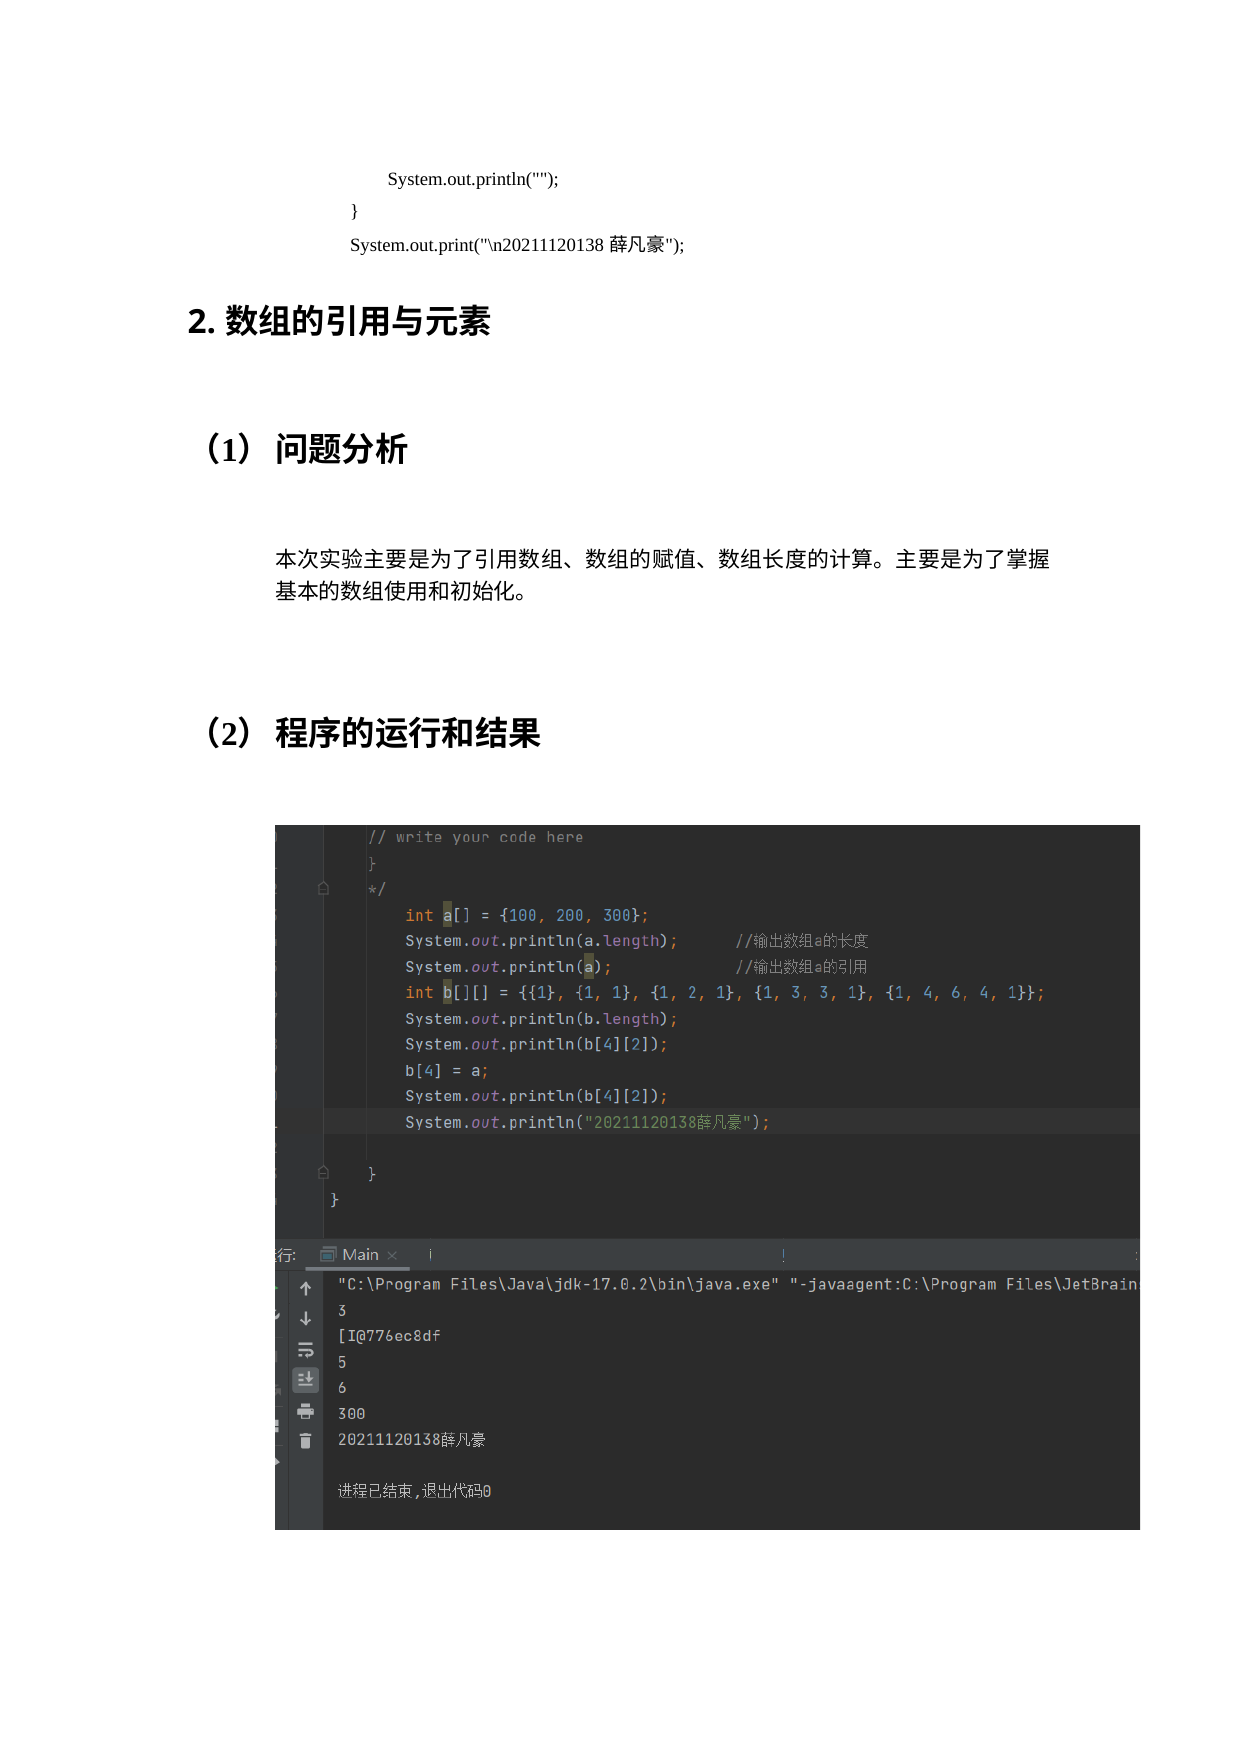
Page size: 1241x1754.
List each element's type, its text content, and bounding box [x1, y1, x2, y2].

list System.out.print("\n20211120138 薛凡豪"); [275, 227, 1053, 259]
subtitle 问题分析 [187, 414, 1053, 479]
subtitle 数组的引用与元素 [187, 287, 1053, 352]
subtitle 程序的运行和结果 [187, 698, 1053, 763]
list System.out.println(""); [275, 162, 1053, 194]
list } [275, 194, 1053, 227]
list 本次实验主要是为了引用数组、数组的赋值、数组长度的计算。主要是为了掌握基本的数组使用和初始化。 [275, 541, 1053, 606]
picture [275, 825, 1141, 1530]
